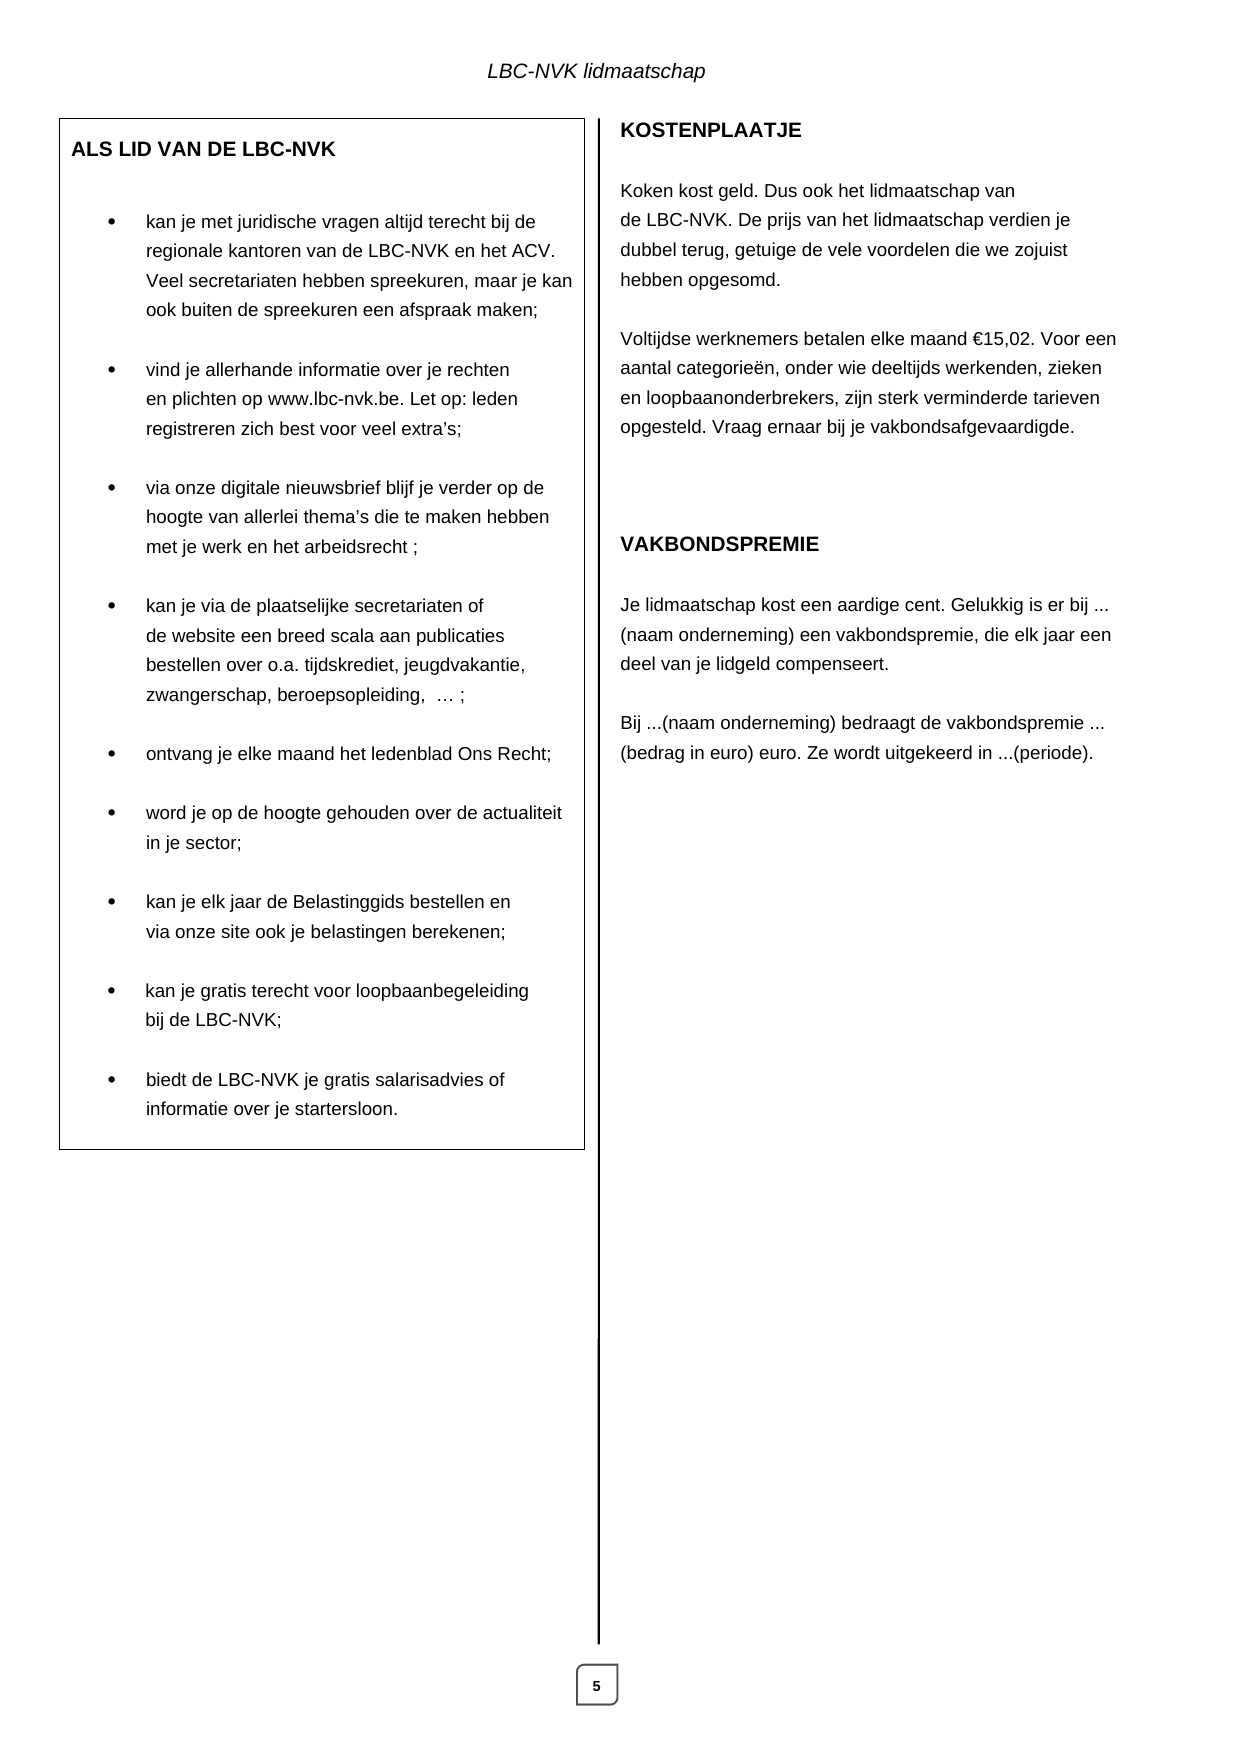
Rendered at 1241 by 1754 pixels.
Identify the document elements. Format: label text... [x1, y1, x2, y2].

table_cell ontvang je elke maand het ledenblad Ons Recht; [60, 735, 584, 794]
text Je lidmaatschap kost een aardige cent. Gelukkig is er bij ...(naam onderneming) een vakbondspremie, die elk jaar een deel van je lidgeld compenseert. [620, 556, 1122, 674]
table_cell word je op de hoogte gehouden over de actualiteit in je sector; [60, 794, 584, 883]
table_cell kan je via de plaatselijke secretariaten of de website een breed scala aan publicaties bestellen over o.a. tijdskrediet, jeugdvakantie, zwangerschap, beroepsopleiding, … ; [60, 587, 584, 735]
subtitle Kostenplaatje [620, 118, 1122, 142]
text Voltijdse werknemers betalen elke maand €15,02. Voor een aantal categorieën, onder wie deeltijds werkenden, zieken en loopbaanonderbrekers, zijn sterk verminderde tarieven opgesteld. Vraag ernaar bij je vakbondsafgevaardigde. [620, 319, 1122, 438]
text Bij ...(naam onderneming) bedraagt de vakbondspremie ...(bedrag in euro) euro. Ze wordt uitgekeerd in ...(periode). [620, 704, 1122, 763]
table_header Als lid van de LBC-NVK [60, 119, 584, 202]
table_cell via onze digitale nieuwsbrief blijf je verder op de hoogte van allerlei thema’s die te maken hebben met je werk en het arbeidsrecht ; [60, 469, 584, 587]
table_cell biedt de LBC-NVK je gratis salarisadvies of informatie over je startersloon. [60, 1060, 584, 1149]
picture [575, 1663, 619, 1706]
table_cell kan je gratis terecht voor loopbaanbegeleiding bij de LBC-NVK; [60, 972, 584, 1060]
text Koken kost geld. Dus ook het lidmaatschap van de LBC-NVK. De prijs van het lidmaatschap verdien je dubbel terug, getuige de vele voordelen die we zojuist hebben opgesomd. [620, 142, 1122, 290]
table_cell kan je elk jaar de Belastinggids bestellen en via onze site ook je belastingen berekenen; [60, 883, 584, 972]
table_cell vind je allerhande informatie over je rechten en plichten op www.lbc-nvk.be. Let op: leden registreren zich best voor veel extra’s; [60, 350, 584, 469]
subtitle Vakbondspremie [620, 527, 1122, 556]
table_cell kan je met juridische vragen altijd terecht bij de regionale kantoren van de LBC-NVK en het ACV. Veel secretariaten hebben spreekuren, maar je kan ook buiten de spreekuren een afspraak maken; [60, 203, 584, 350]
